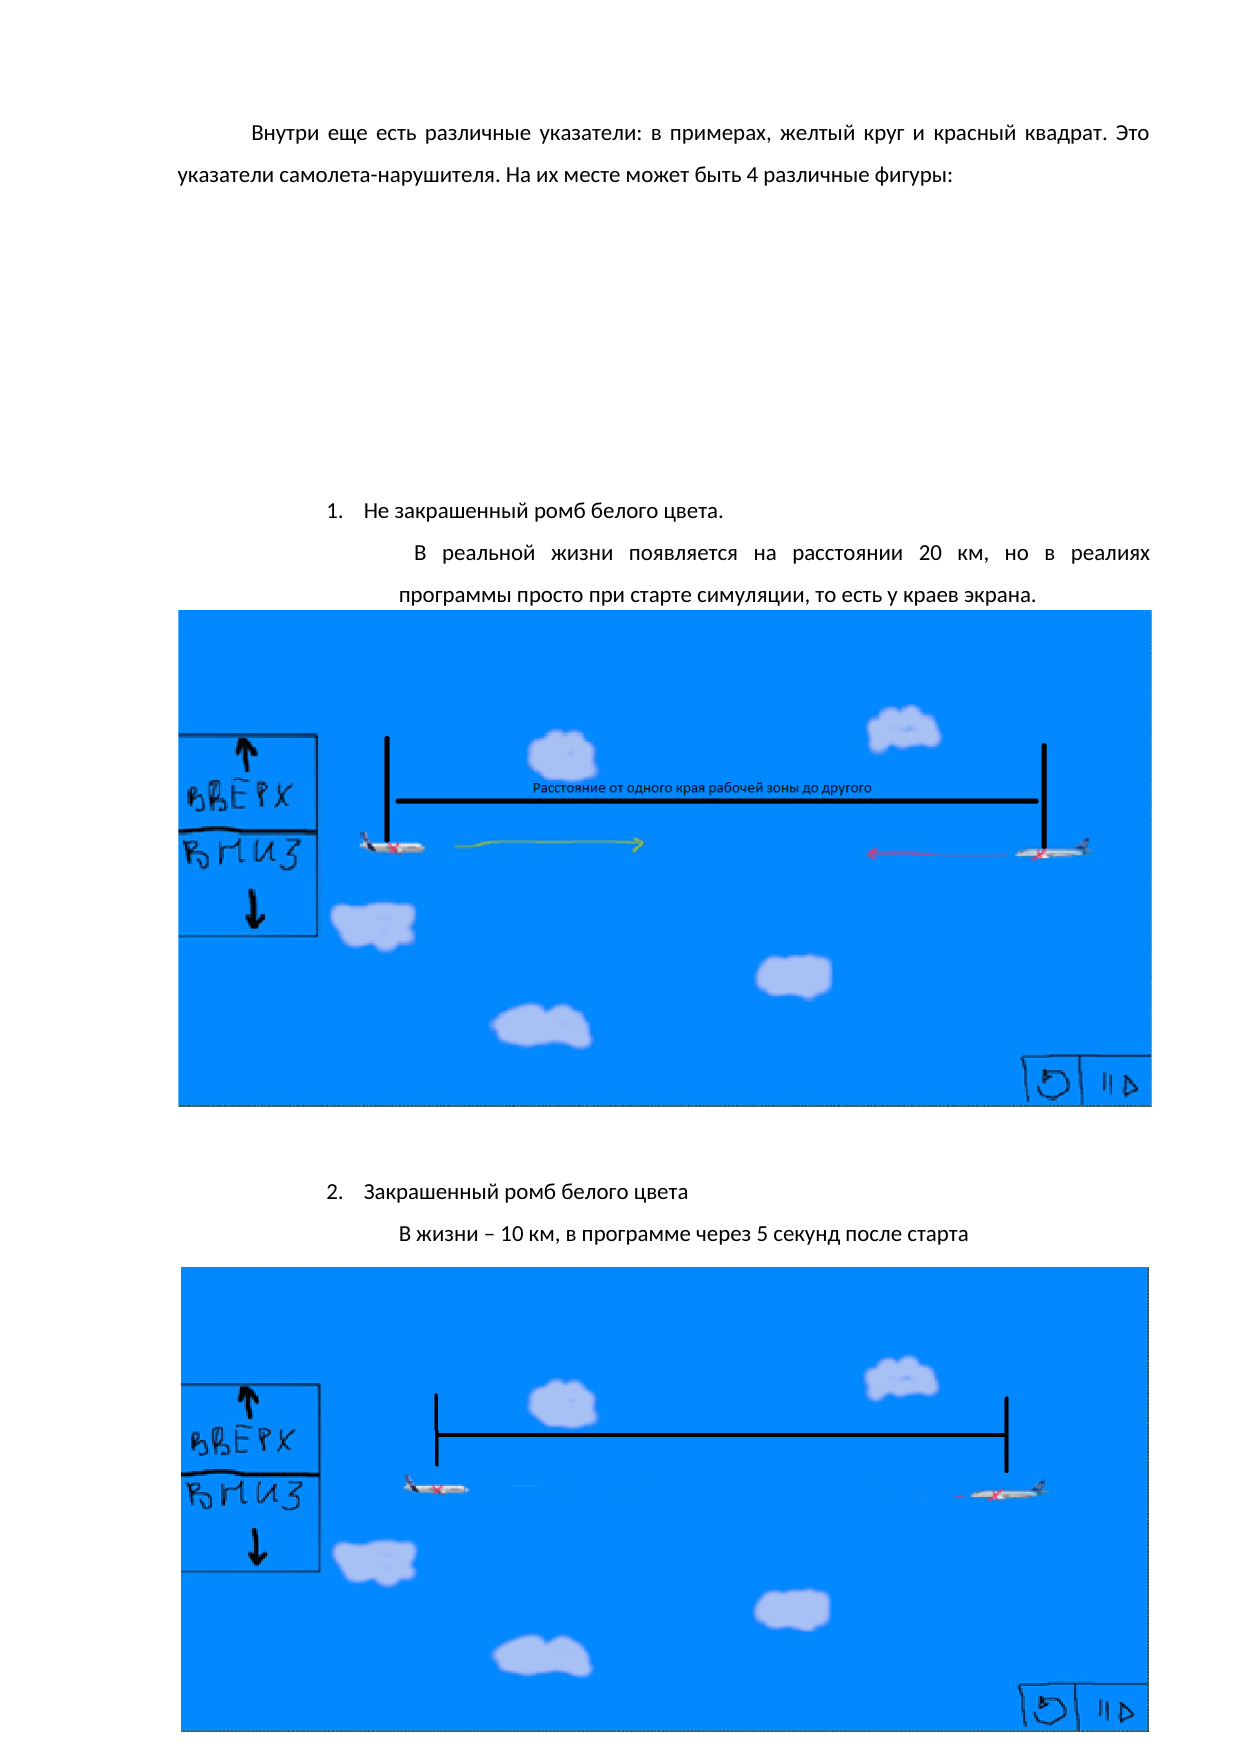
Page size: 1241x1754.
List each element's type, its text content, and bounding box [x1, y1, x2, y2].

picture [179, 1265, 1152, 1733]
list В реальной жизни появляется на расстоянии 20 км, но в реалиях программы просто при старте симуляции, то есть у краев экрана. [398, 538, 1152, 608]
list В жизни – 10 км, в программе через 5 секунд после старта [398, 1219, 1152, 1247]
list Не закрашенный ромб белого цвета. [326, 496, 1152, 524]
text Внутри еще есть различные указатели: в примерах, желтый круг и красный квадрат. Это указатели самолета-нарушителя. На их месте может быть 4 различные фигуры: [177, 118, 1152, 188]
list Закрашенный ромб белого цвета [326, 1177, 1152, 1205]
picture [178, 610, 1152, 1108]
